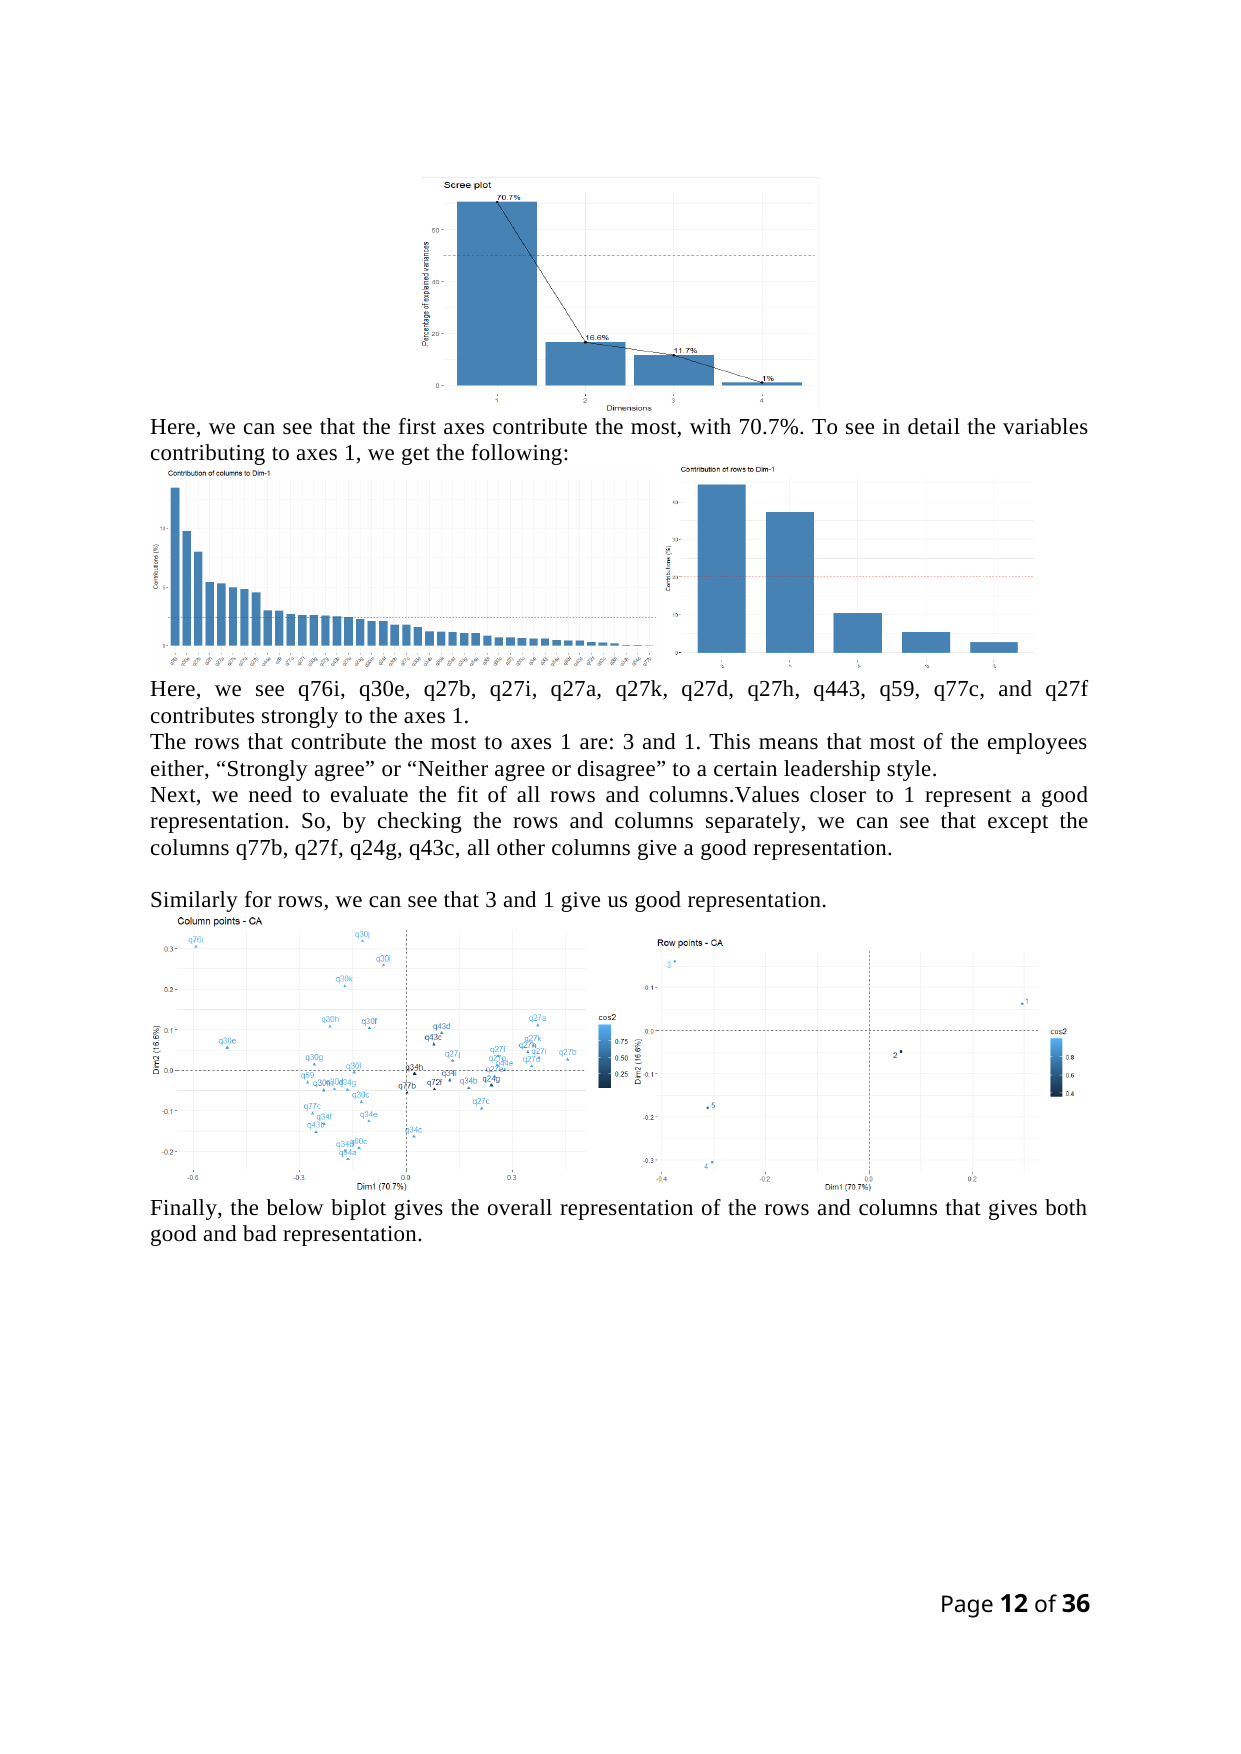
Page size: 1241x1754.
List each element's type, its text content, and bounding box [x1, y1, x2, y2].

picture [663, 465, 1035, 671]
text Next, we need to evaluate the fit of all rows and columns.Values closer to 1 represent a good representation. So, by checking the rows and columns separately, we can see that except the columns q77b, q27f, q24g, q43c, all other columns give a good representation. [150, 781, 1090, 860]
picture [150, 912, 1077, 1194]
text The rows that contribute the most to axes 1 are: 3 and 1. This means that most of the employees either, “Strongly agree” or “Neither agree or disagree” to a certain leadership style. [150, 728, 1090, 781]
text Finally, the below biplot gives the overall representation of the rows and columns that gives both good and bad representation. [150, 1194, 1090, 1247]
text Here, we can see that the first axes contribute the most, with 70.7%. To see in detail the variables contributing to axes 1, we get the following: [150, 413, 1090, 466]
text Similarly for rows, we can see that 3 and 1 give us good representation. [150, 886, 1090, 913]
picture [421, 177, 820, 414]
picture [150, 468, 658, 671]
text Here, we see q76i, q30e, q27b, q27i, q27a, q27k, q27d, q27h, q443, q59, q77c, and q27f contributes strongly to the axes 1. [150, 676, 1090, 728]
